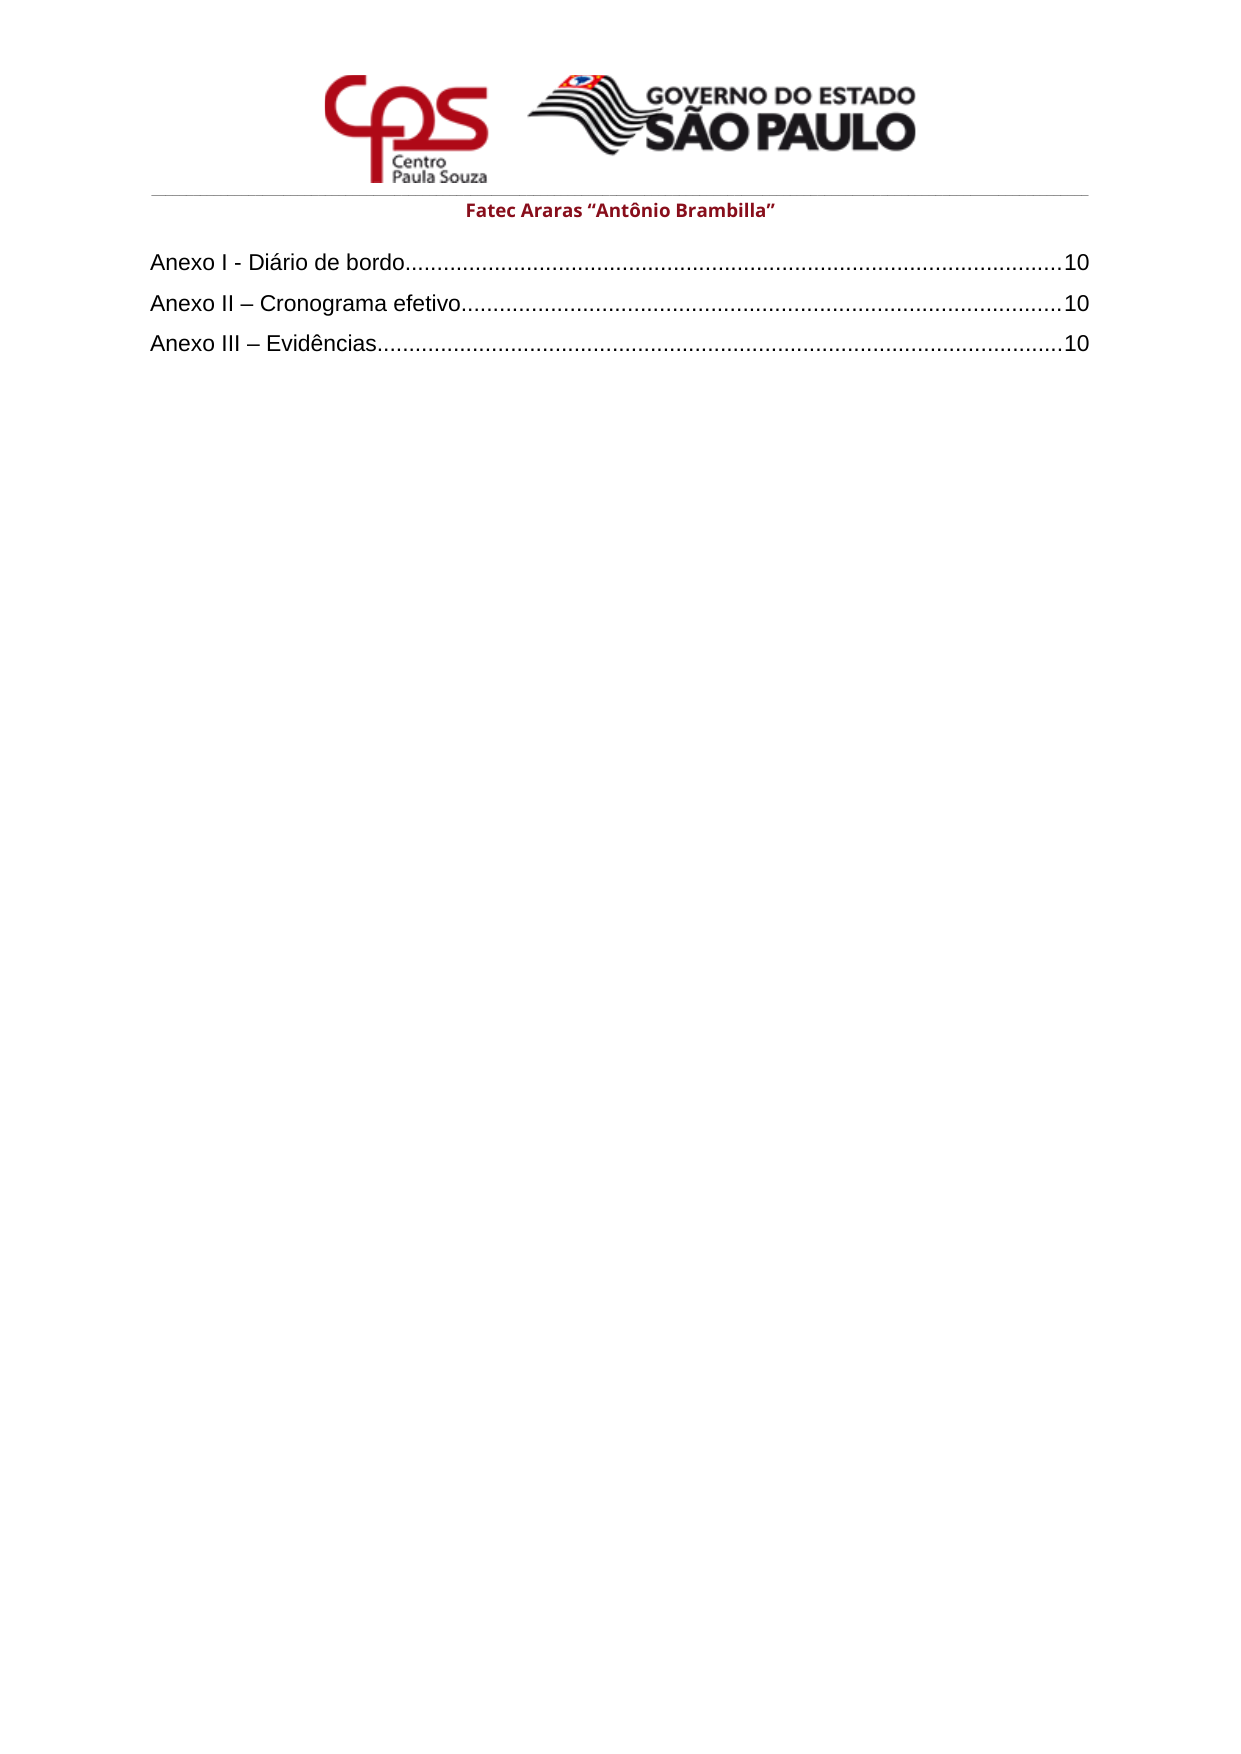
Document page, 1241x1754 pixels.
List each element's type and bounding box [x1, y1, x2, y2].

picture [324, 75, 916, 183]
